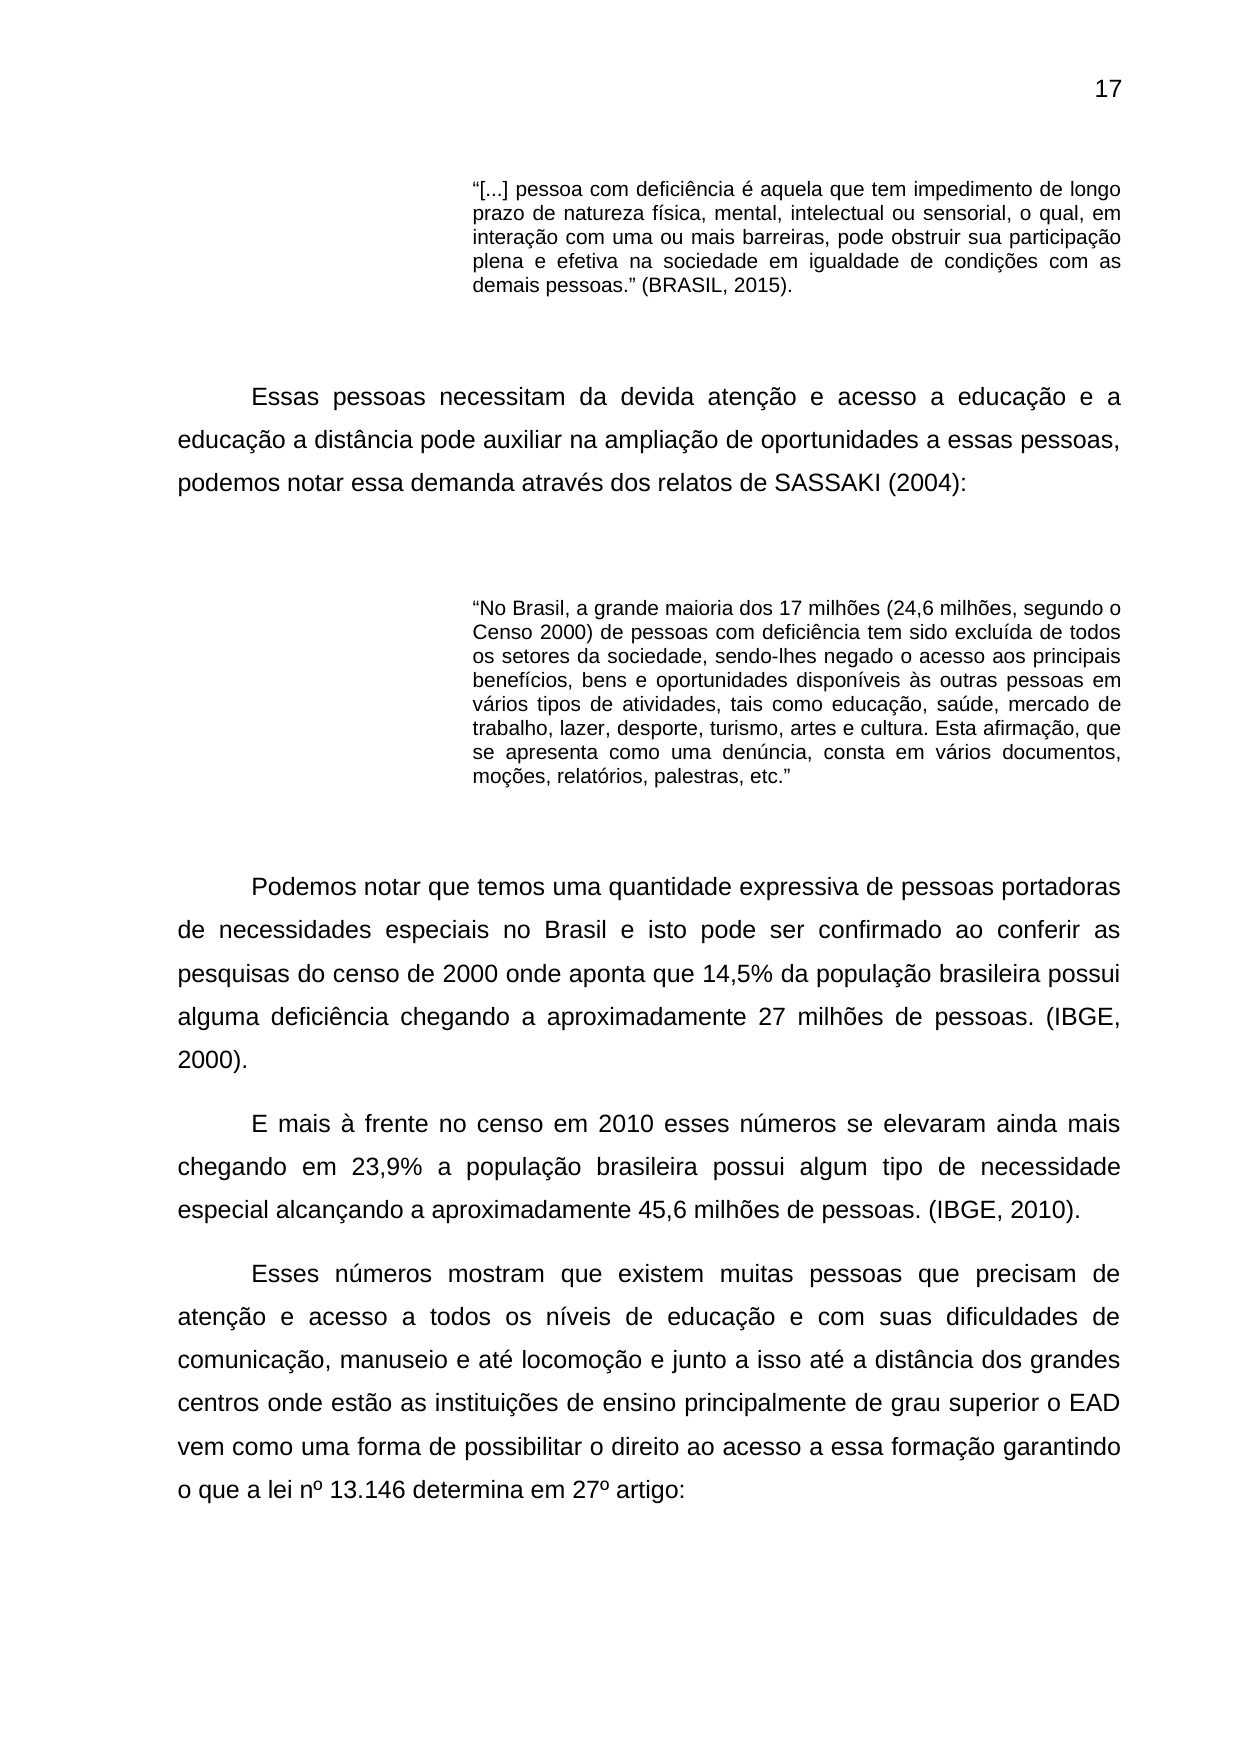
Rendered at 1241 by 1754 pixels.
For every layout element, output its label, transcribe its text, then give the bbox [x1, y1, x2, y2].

text E mais à frente no censo em 2010 esses números se elevaram ainda mais chegando em 23,9% a população brasileira possui algum tipo de necessidade especial alcançando a aproximadamente 45,6 milhões de pessoas. (IBGE, 2010). [177, 1109, 1122, 1224]
text “No Brasil, a grande maioria dos 17 milhões (24,6 milhões, segundo o Censo 2000) de pessoas com deficiência tem sido excluída de todos os setores da sociedade, sendo-lhes negado o acesso aos principais benefícios, bens e oportunidades disponíveis às outras pessoas em vários tipos de atividades, tais como educação, saúde, mercado de trabalho, lazer, desporte, turismo, artes e cultura. Esta afirmação, que se apresenta como uma denúncia, consta em vários documentos, moções, relatórios, palestras, etc.” [472, 596, 1122, 788]
text Esses números mostram que existem muitas pessoas que precisam de atenção e acesso a todos os níveis de educação e com suas dificuldades de comunicação, manuseio e até locomoção e junto a isso até a distância dos grandes centros onde estão as instituições de ensino principalmente de grau superior o EAD vem como uma forma de possibilitar o direito ao acesso a essa formação garantindo o que a lei nº 13.146 determina em 27º artigo: [177, 1259, 1122, 1503]
text Essas pessoas necessitam da devida atenção e acesso a educação e a educação a distância pode auxiliar na ampliação de oportunidades a essas pessoas, podemos notar essa demanda através dos relatos de SASSAKI (2004): [177, 382, 1122, 497]
text “[...] pessoa com deﬁciência é aquela que tem impedimento de longo prazo de natureza física, mental, intelectual ou sensorial, o qual, em interação com uma ou mais barreiras, pode obstruir sua participação plena e efetiva na sociedade em igualdade de condições com as demais pessoas.” (BRASIL, 2015). [472, 177, 1122, 297]
text Podemos notar que temos uma quantidade expressiva de pessoas portadoras de necessidades especiais no Brasil e isto pode ser confirmado ao conferir as pesquisas do censo de 2000 onde aponta que 14,5% da população brasileira possui alguma deficiência chegando a aproximadamente 27 milhões de pessoas. (IBGE, 2000). [177, 872, 1122, 1074]
